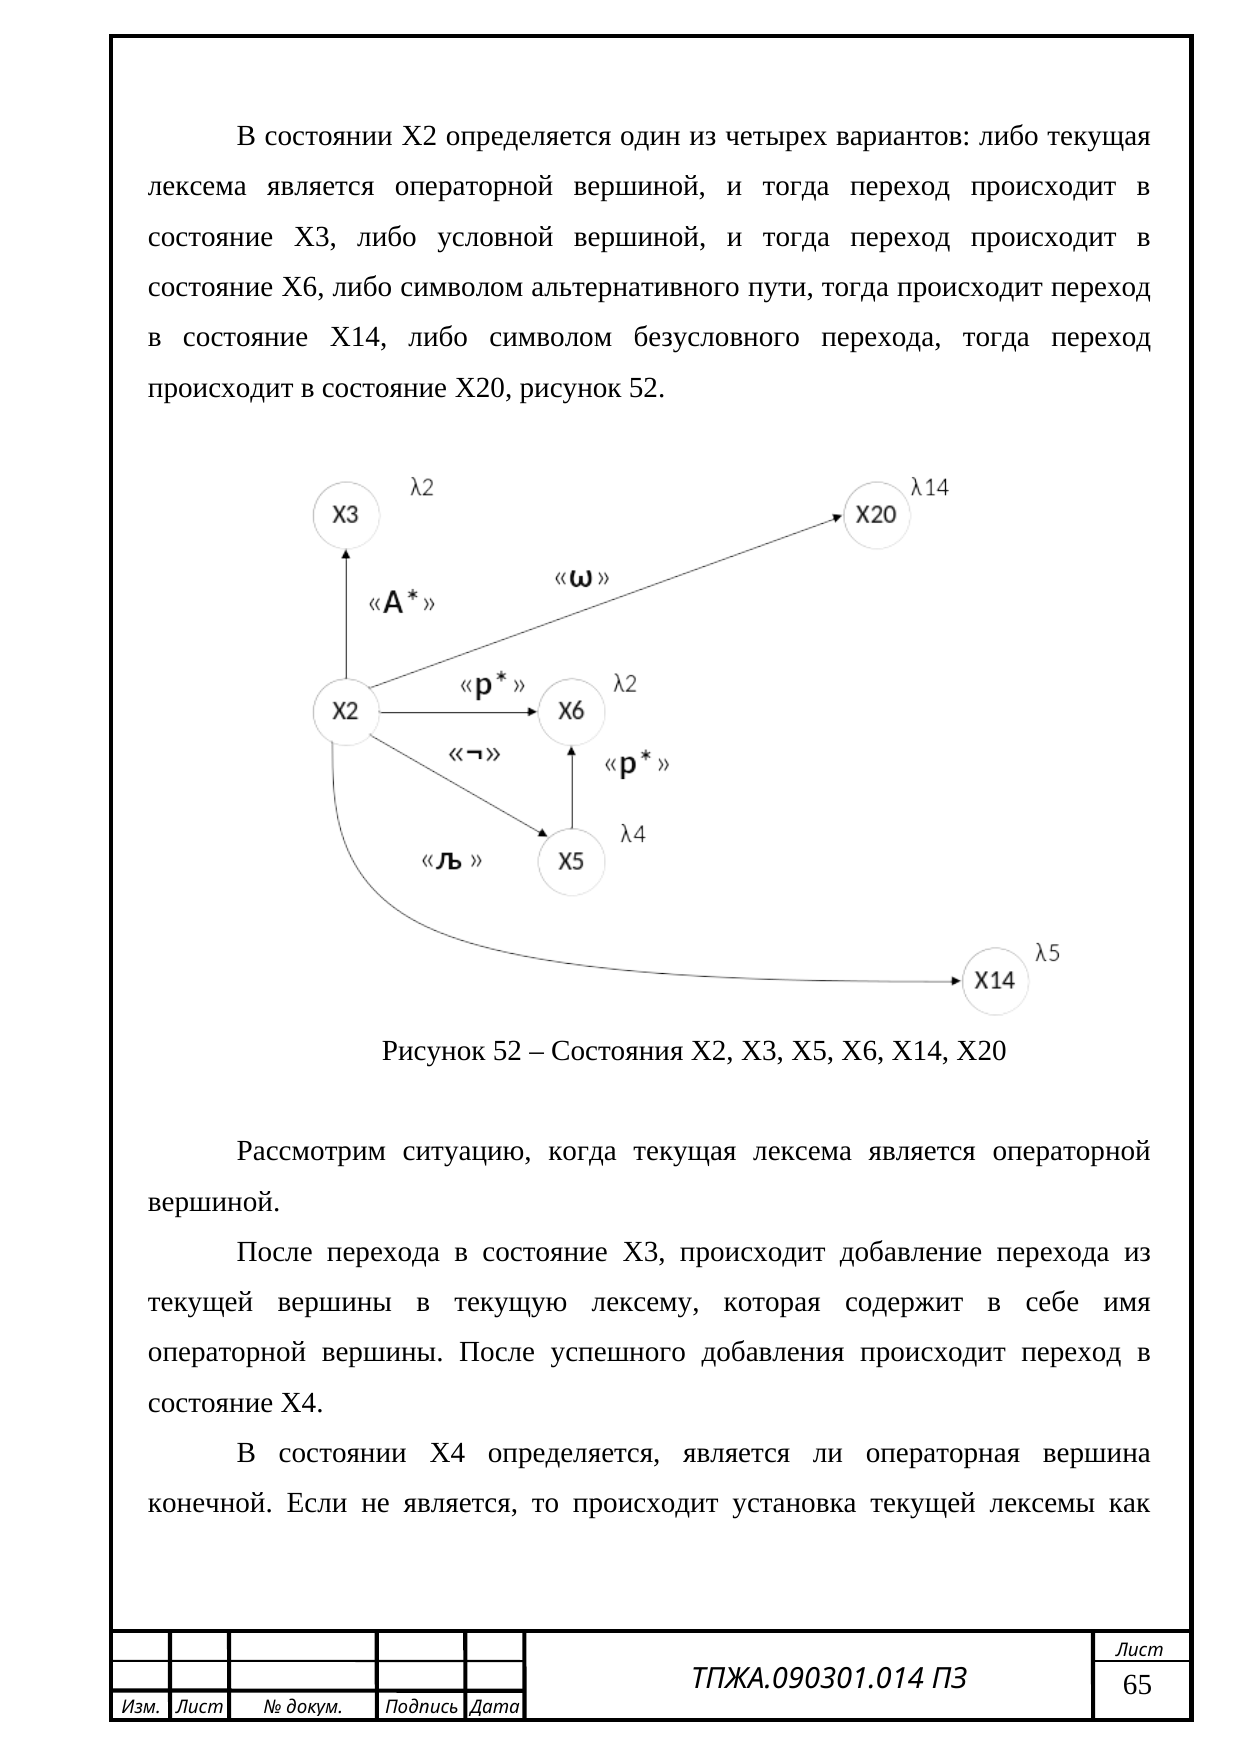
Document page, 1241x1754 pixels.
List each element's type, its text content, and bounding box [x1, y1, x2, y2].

text После перехода в состояние X3, происходит добавление перехода из текущей вершины в текущую лексему, которая содержит в себе имя операторной вершины. После успешного добавления происходит переход в состояние X4. [148, 1234, 1152, 1418]
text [148, 1435, 1152, 1519]
text В состоянии X2 определяется один из четырех вариантов: либо текущая лексема является операторной вершиной, и тогда переход происходит в состояние X3, либо условной вершиной, и тогда переход происходит в состояние X6, либо символом альтернативного пути, тогда происходит переход в состояние X14, либо символом безусловного перехода, тогда переход происходит в состояние X20, рисунок 52. [148, 118, 1152, 403]
text Рассмотрим ситуацию, когда текущая лексема является операторной вершиной. [148, 1133, 1152, 1217]
text Рисунок 52 – Состояния X2, X3, X5, X6, X14, X20 [148, 1033, 1152, 1066]
